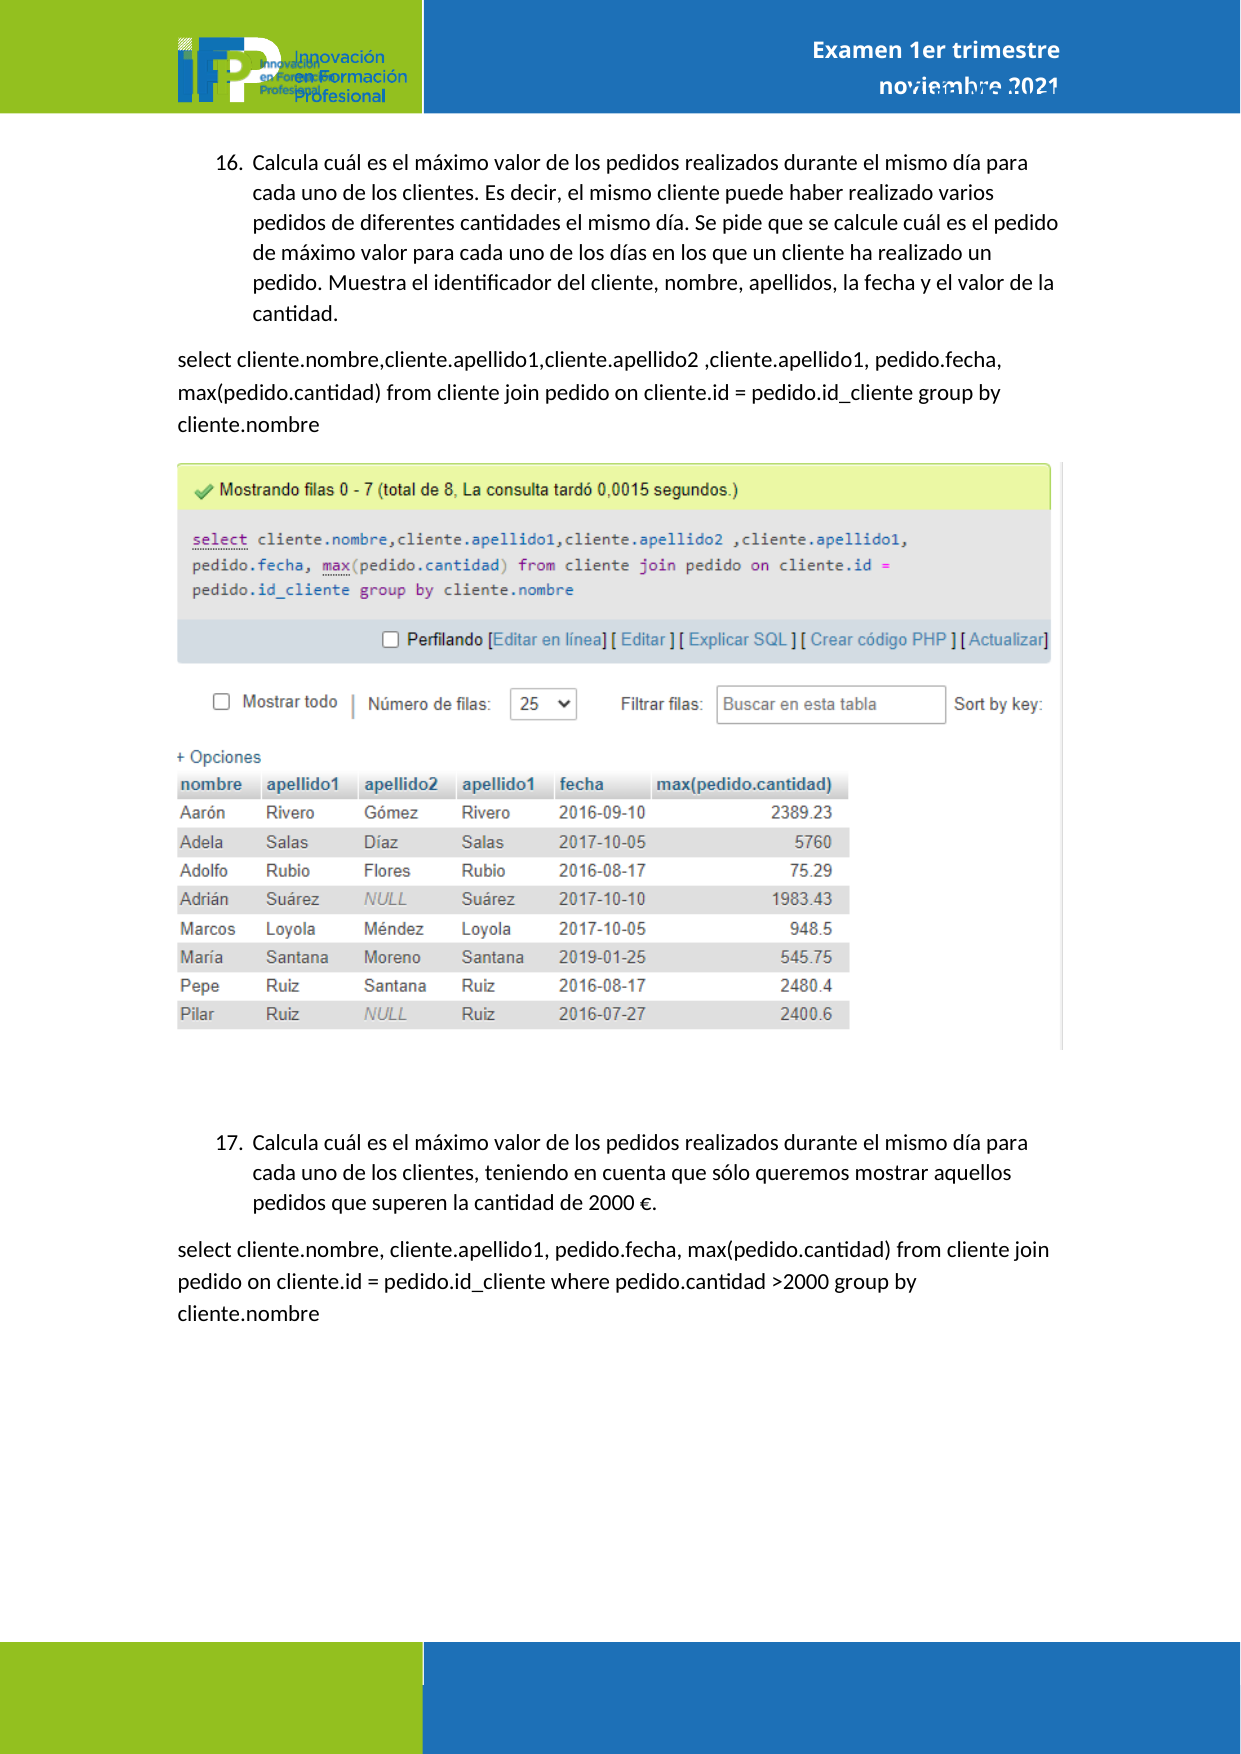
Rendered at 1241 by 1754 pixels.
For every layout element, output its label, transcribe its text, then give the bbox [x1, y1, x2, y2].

list Calcula cuál es el máximo valor de los pedidos realizados durante el mismo día para cada uno de los clientes, teniendo en cuenta que sólo queremos mostrar aquellos pedidos que superen la cantidad de 2000 €. [215, 1128, 1063, 1216]
list Calcula cuál es el máximo valor de los pedidos realizados durante el mismo día para cada uno de los clientes. Es decir, el mismo cliente puede haber realizado varios pedidos de diferentes cantidades el mismo día. Se pide que se calcule cuál es el pedido de máximo valor para cada uno de los días en los que un cliente ha realizado un pedido. Muestra el identificador del cliente, nombre, apellidos, la fecha y el valor de la cantidad. [215, 148, 1063, 327]
text select cliente.nombre,cliente.apellido1,cliente.apellido2 ,cliente.apellido1, pedido.fecha, max(pedido.cantidad) from cliente join pedido on cliente.id = pedido.id_cliente group by cliente.nombre [177, 346, 1063, 438]
text select cliente.nombre, cliente.apellido1, pedido.fecha, max(pedido.cantidad) from cliente join pedido on cliente.id = pedido.id_cliente where pedido.cantidad >2000 group by cliente.nombre [177, 1235, 1063, 1327]
picture [166, 23, 418, 108]
picture [177, 462, 1063, 1050]
